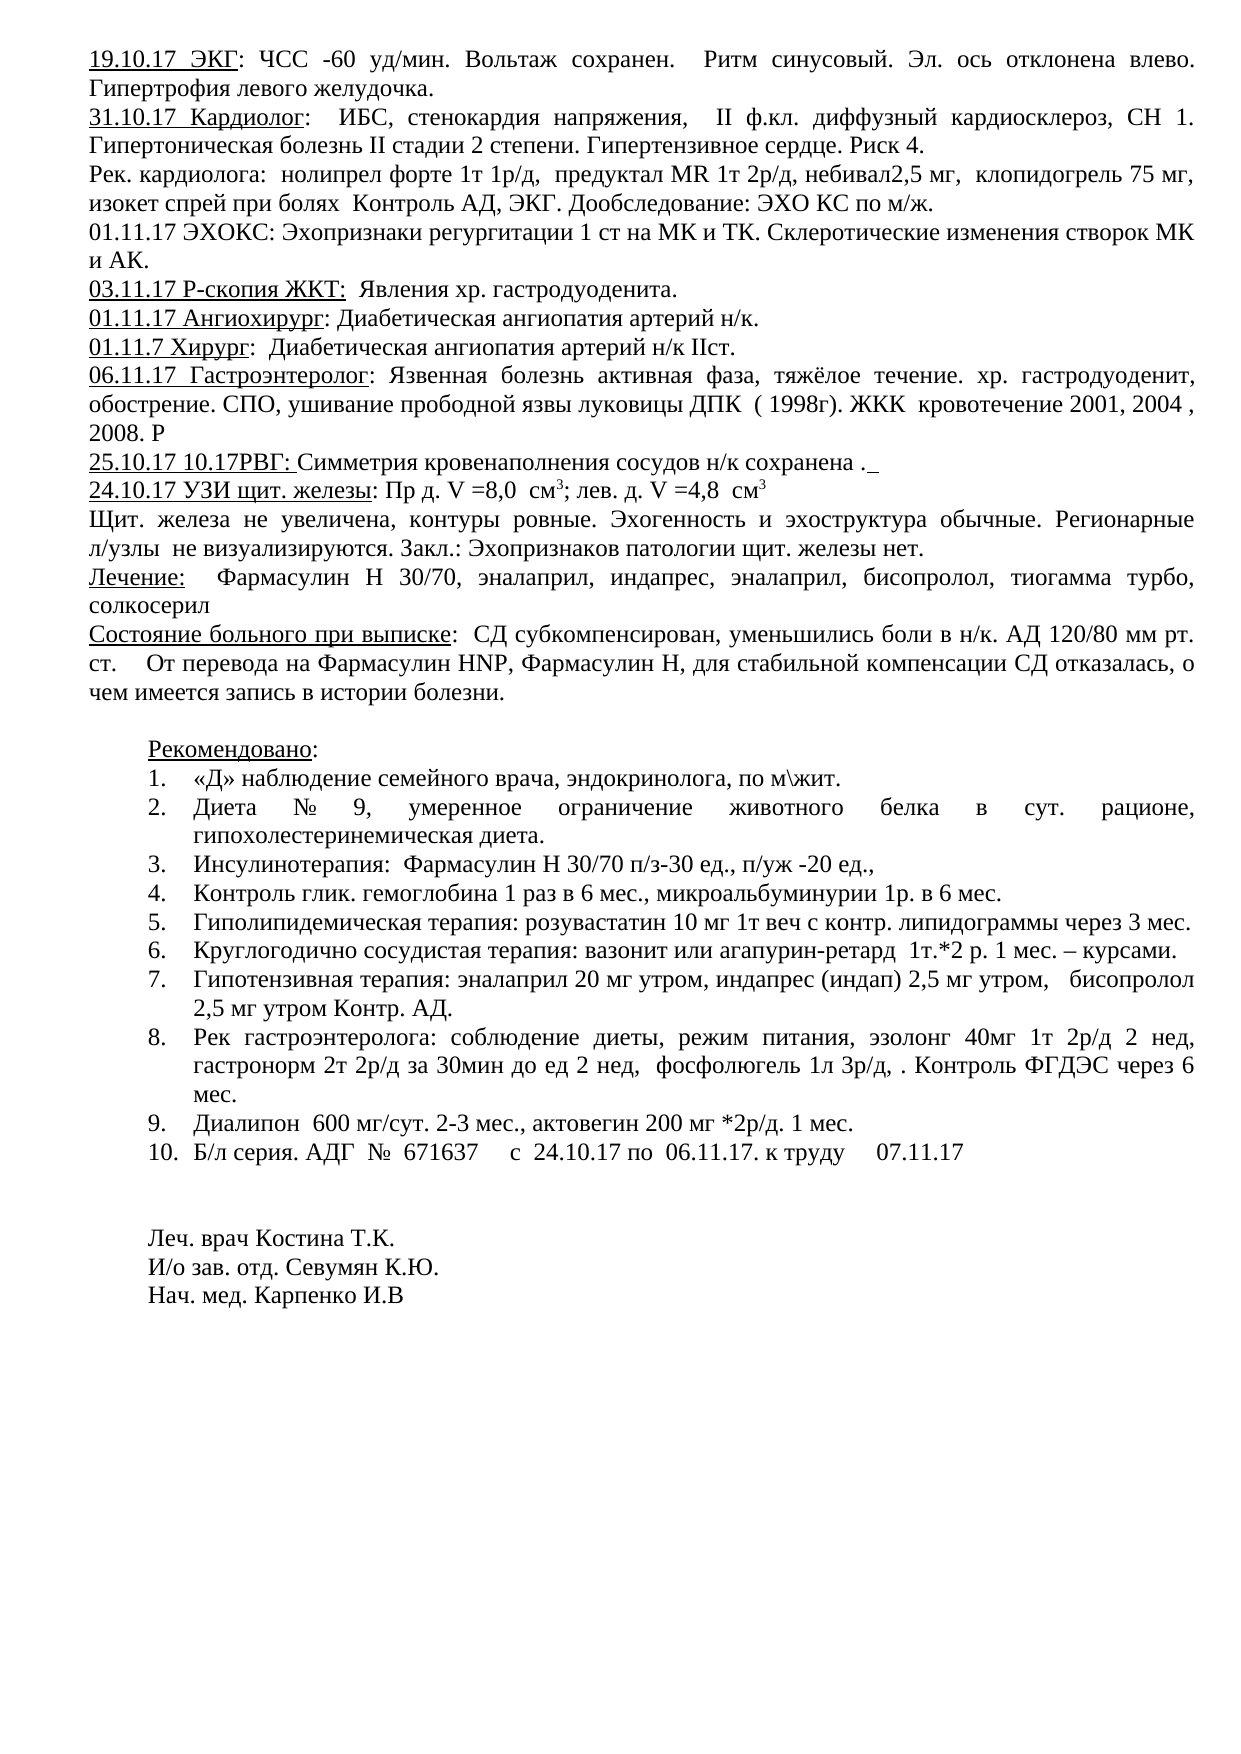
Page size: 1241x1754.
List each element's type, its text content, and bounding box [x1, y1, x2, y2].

text 01.11.17 ЭХОКС: Эхопризнаки регургитации 1 ст на МК и ТК. Склеротические изменения створок МК и АК. [89, 217, 1196, 274]
text 03.11.17 Р-скопия ЖКТ: Явления хр. гастродуоденита. [89, 274, 1196, 303]
list Гиполипидемическая терапия: розувастатин 10 мг 1т веч с контр. липидограммы через 3 мес. [148, 907, 1196, 936]
list эналаприл 20 мг утром, индапрес (индап) 2,5 мг утром, бисопролол 2,5 мг утром Контр. АД. [148, 964, 1196, 1022]
list Круглогодично сосудистая терапия: вазонит или агапурин-ретард 1т.*2 р. 1 мес. – курсами. [148, 936, 1196, 964]
text 01.11.17 Ангиохирург: Диабетическая ангиопатия артерий н/к. [89, 303, 1196, 332]
text 25.10.17 10.17РВГ: Симметрия кровенаполнения сосудов н/к сохранена . [89, 447, 1196, 476]
text Щит. железа не увеличена, контуры ровные. Эхогенность и эхоструктура обычные. Регионарные л/узлы не визуализируются. Закл.: Эхопризнаков патологии щит. железы нет. [89, 504, 1196, 562]
text Нач. мед. Карпенко И.В [148, 1281, 1196, 1309]
text Рек. кардиолога: нолипрел форте 1т 1р/д, предуктал MR 1т 2р/д, небивал2,5 мг, клопидогрель 75 мг, изокет спрей при болях Контроль АД, ЭКГ. Дообследование: ЭХО КС по м/ж. [89, 159, 1196, 217]
list Б/л серия. АДГ № 671637 с 24.10.17 по 06.11.17. к труду 07.11.17 [148, 1137, 1196, 1166]
list Контроль глик. гемоглобина 1 раз в 6 мес., 1р. в 6 мес. [148, 878, 1196, 907]
list Рек гастроэнтеролога: соблюдение диеты, режим питания, эзолонг 40мг 1т 2р/д 2 нед, гастронорм 2т 2р/д за 30мин до ед 2 нед, фосфолюгель 1л 3р/д, . Контроль ФГДЭС через 6 мес. [148, 1022, 1196, 1108]
list «Д» наблюдение семейного врача, эндокринолога, по м\жит. [148, 763, 1196, 792]
list Диета № 9, умеренное ограничение животного белка в сут. рационе, гипохолестеринемическая диета. [148, 792, 1196, 849]
list 600 мг/сут. 2-3 мес., актовегин 200 мг *2р/д. 1 мес. [148, 1108, 1196, 1137]
text Леч. врач [148, 1223, 1196, 1252]
text Лечение: Фармасулин Н 30/70, эналаприл, индапрес, эналаприл, бисопролол, тиогамма турбо, солкосерил [89, 562, 1196, 619]
list Инсулинотерапия: Фармасулин Н 30/70 п/з-30 ед., п/уж -20 ед., [148, 849, 1196, 878]
text 01.11.7 Хирург: [89, 332, 1196, 361]
text Рекомендовано: [148, 734, 1196, 763]
text Состояние больного при выписке: СД субкомпенсирован, уменьшились боли в н/к. АД 120/80 мм рт. ст. От перевода на Фармасулин НNP, Фармасулин Н, для стабильной компенсации СД отказалась, о чем имеется запись в истории болезни. [89, 619, 1196, 706]
text 06.11.17 Гастроэнтеролог: Язвенная болезнь активная фаза, тяжёлое течение. хр. гастродуоденит, обострение. СПО, ушивание прободной язвы луковицы ДПК ( 1998г). ЖКК кровотечение 2001, 2004 , 2008. Р [89, 361, 1196, 447]
text 19.10.17 ЭКГ: ЧСС -60 уд/мин. Вольтаж Ритм синусовый. Эл. ось отклонена влево. Гипертрофия левого желудочка. [89, 44, 1196, 102]
text 31.10.17 Кардиолог: ИБС, стенокардия напряжения, II ф.кл. диффузный кардиосклероз, СН 1. Гипертоническая болезнь II стадии 2 степени. Гипертензивное сердце. Риск 4. [89, 102, 1196, 159]
text 24.10.17 УЗИ щит. железы: Пр д. V =8,0 см3; лев. д. V =4,8 см3 [89, 476, 1196, 504]
